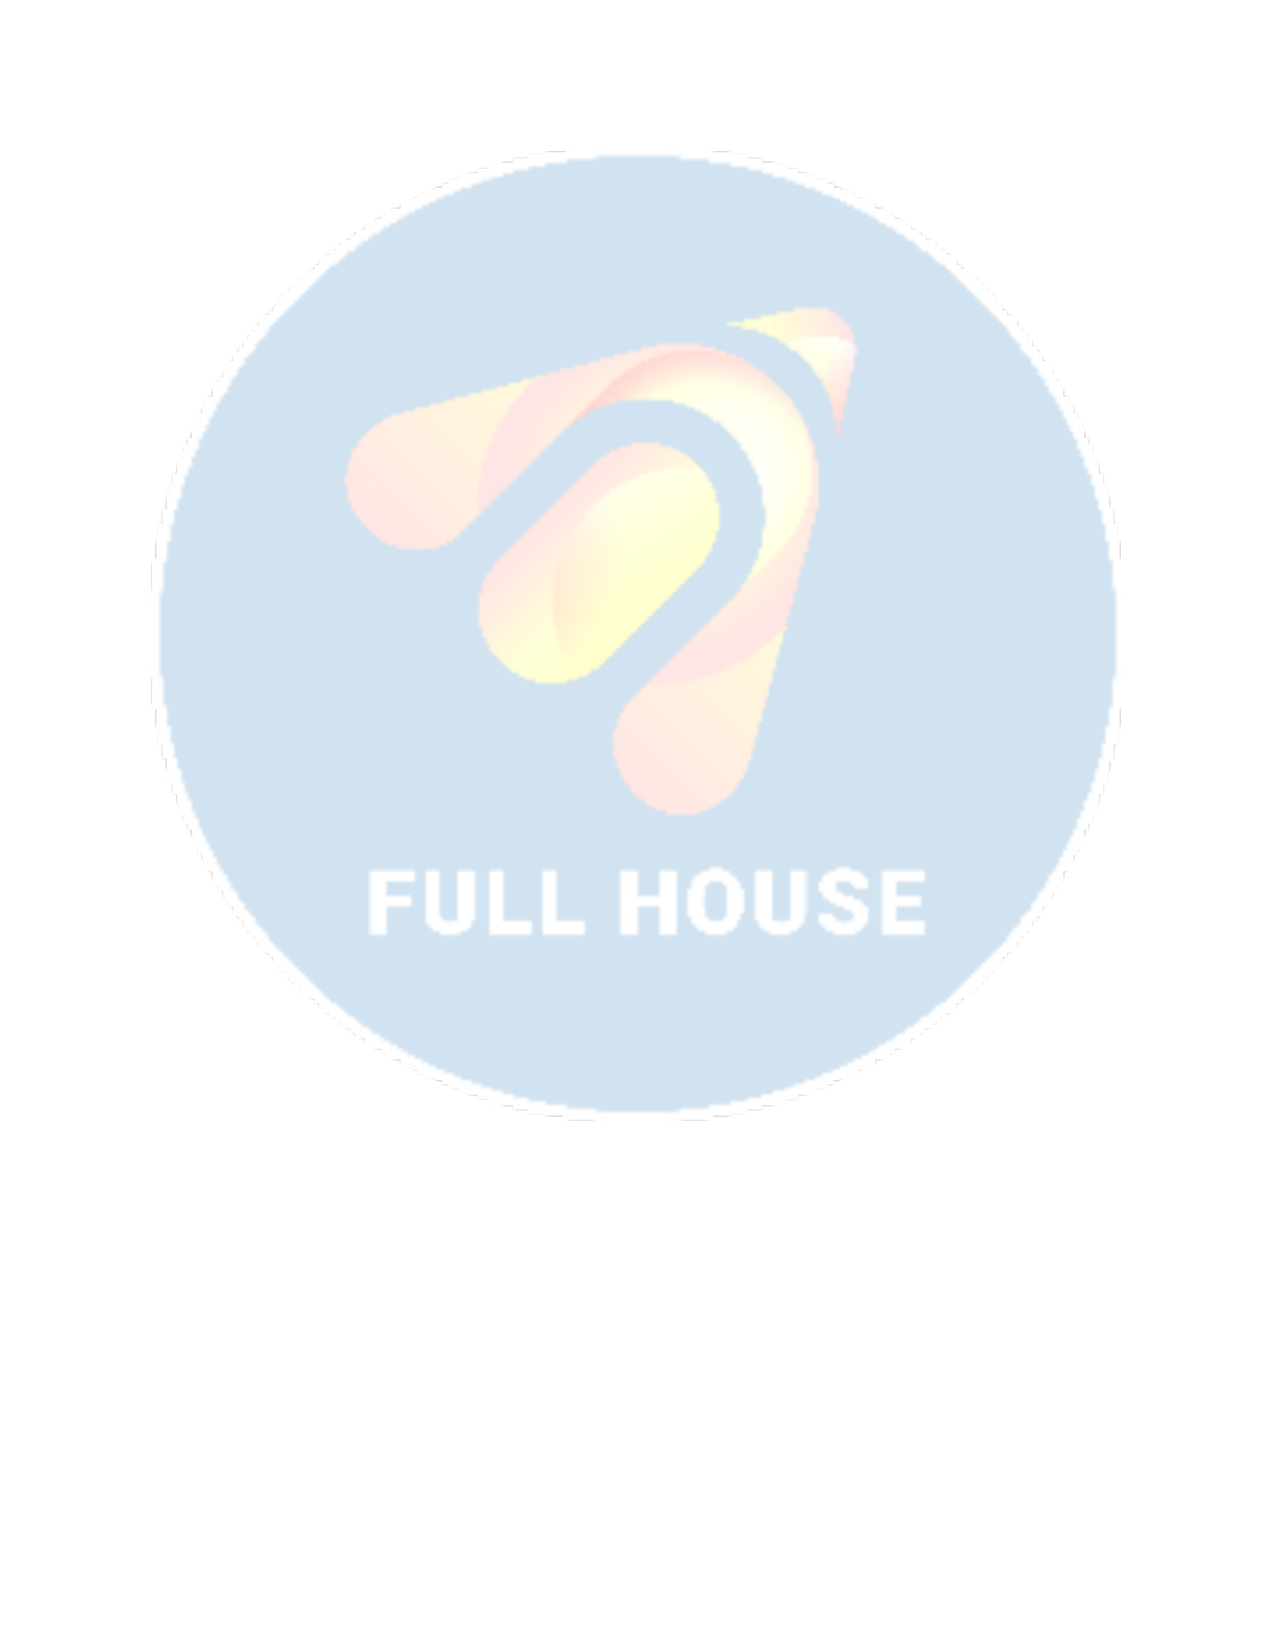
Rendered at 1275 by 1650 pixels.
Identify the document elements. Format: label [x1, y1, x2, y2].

picture [150, 148, 1125, 1123]
